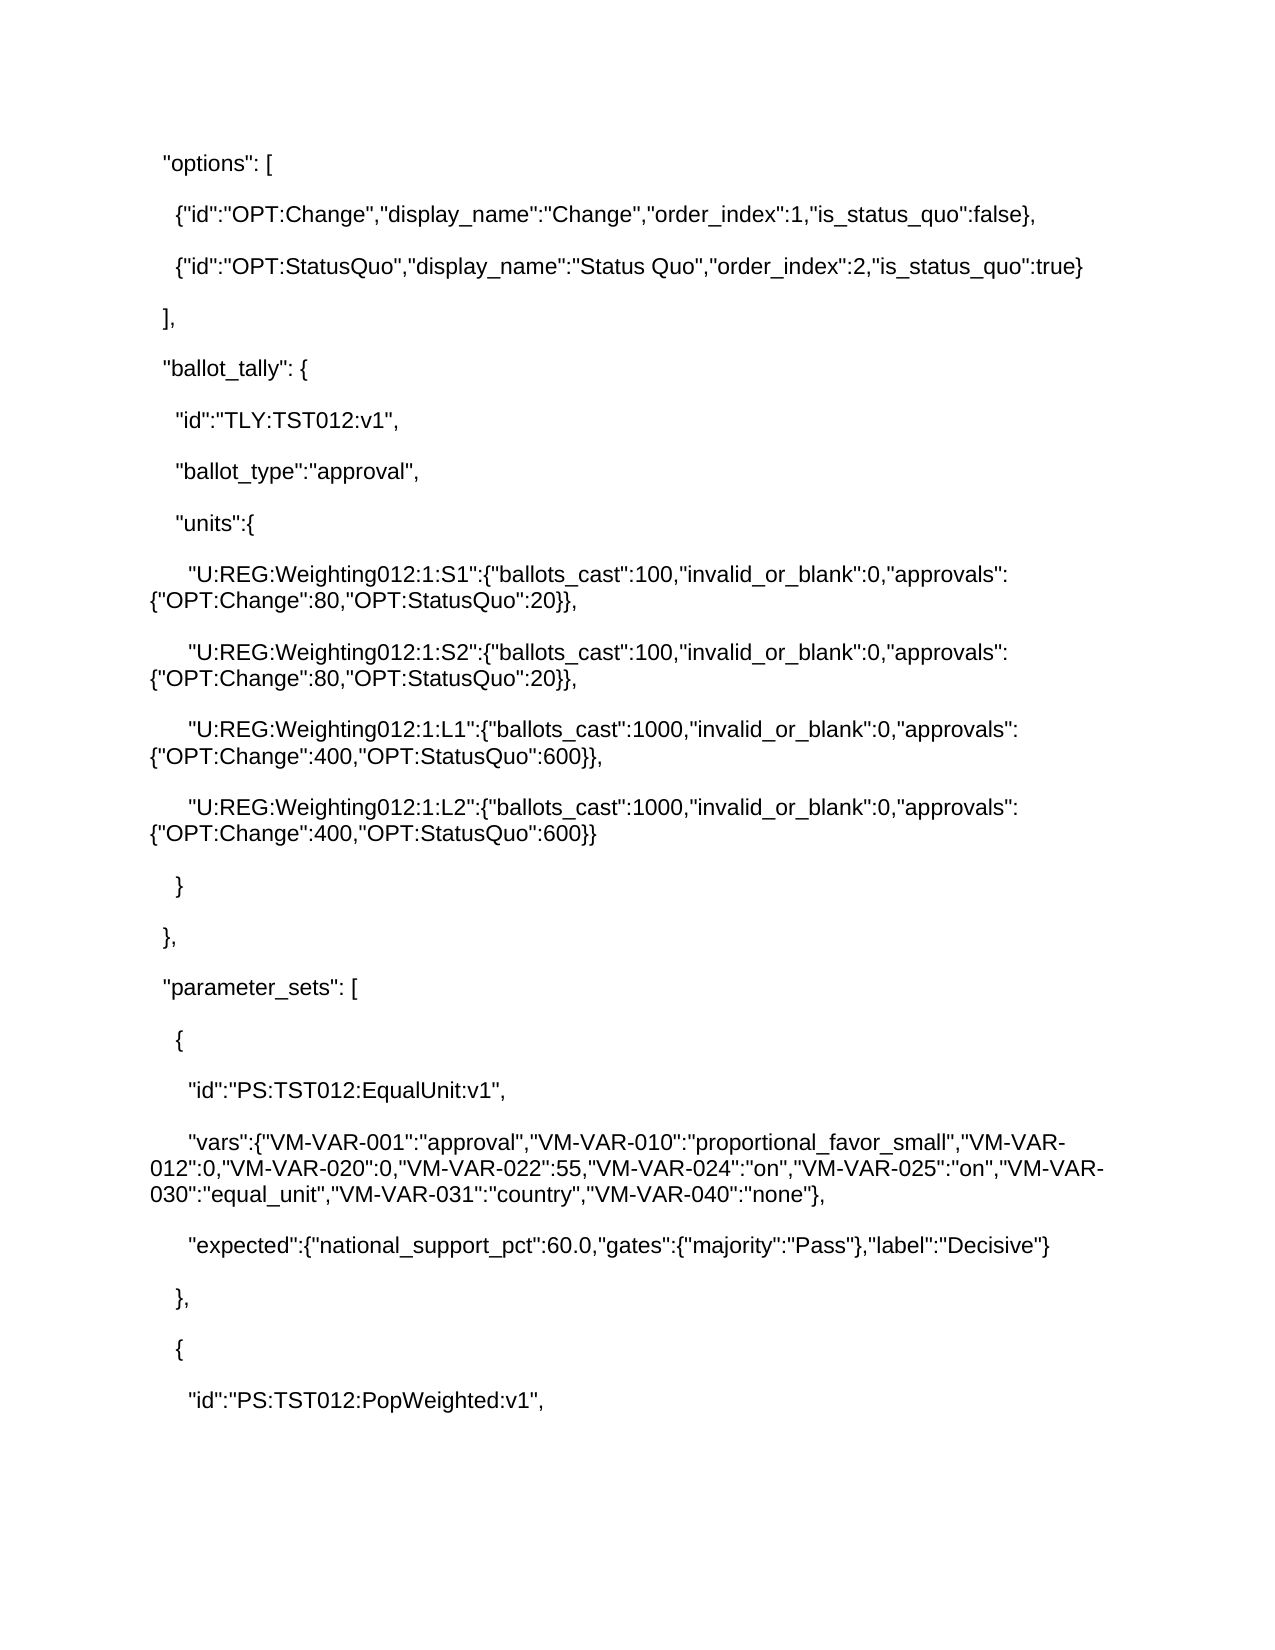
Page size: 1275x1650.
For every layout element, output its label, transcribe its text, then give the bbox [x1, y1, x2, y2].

text ], [150, 304, 1125, 330]
text "U:REG:Weighting012:1:S1":{"ballots_cast":100,"invalid_or_blank":0,"approvals":{"OPT:Change":80,"OPT:StatusQuo":20}}, [150, 561, 1125, 613]
text "id":"PS:TST012:PopWeighted:v1", [150, 1387, 1125, 1413]
text { [150, 1026, 1125, 1052]
text { [150, 1335, 1125, 1362]
text "parameter_sets": [ [150, 974, 1125, 1001]
text "vars":{"VM-VAR-001":"approval","VM-VAR-010":"proportional_favor_small","VM-VAR-012":0,"VM-VAR-020":0,"VM-VAR-022":55,"VM-VAR-024":"on","VM-VAR-025":"on","VM-VAR-030":"equal_unit","VM-VAR-031":"country","VM-VAR-040":"none"}, [150, 1128, 1125, 1207]
text "U:REG:Weighting012:1:S2":{"ballots_cast":100,"invalid_or_blank":0,"approvals":{"OPT:Change":80,"OPT:StatusQuo":20}}, [150, 638, 1125, 691]
text {"id":"OPT:StatusQuo","display_name":"Status Quo","order_index":2,"is_status_quo":true} [150, 253, 1125, 279]
text } [150, 872, 1125, 898]
text "expected":{"national_support_pct":60.0,"gates":{"majority":"Pass"},"label":"Decisive"} [150, 1232, 1125, 1259]
text "U:REG:Weighting012:1:L2":{"ballots_cast":1000,"invalid_or_blank":0,"approvals":{"OPT:Change":400,"OPT:StatusQuo":600}} [150, 794, 1125, 847]
text }, [150, 1284, 1125, 1310]
text "id":"TLY:TST012:v1", [150, 407, 1125, 433]
text "U:REG:Weighting012:1:L1":{"ballots_cast":1000,"invalid_or_blank":0,"approvals":{"OPT:Change":400,"OPT:StatusQuo":600}}, [150, 716, 1125, 769]
text "options": [ [150, 150, 1125, 176]
text }, [150, 923, 1125, 949]
text "id":"PS:TST012:EqualUnit:v1", [150, 1077, 1125, 1103]
text "units":{ [150, 509, 1125, 536]
text "ballot_type":"approval", [150, 458, 1125, 484]
text {"id":"OPT:Change","display_name":"Change","order_index":1,"is_status_quo":false}, [150, 201, 1125, 228]
text "ballot_tally": { [150, 355, 1125, 382]
